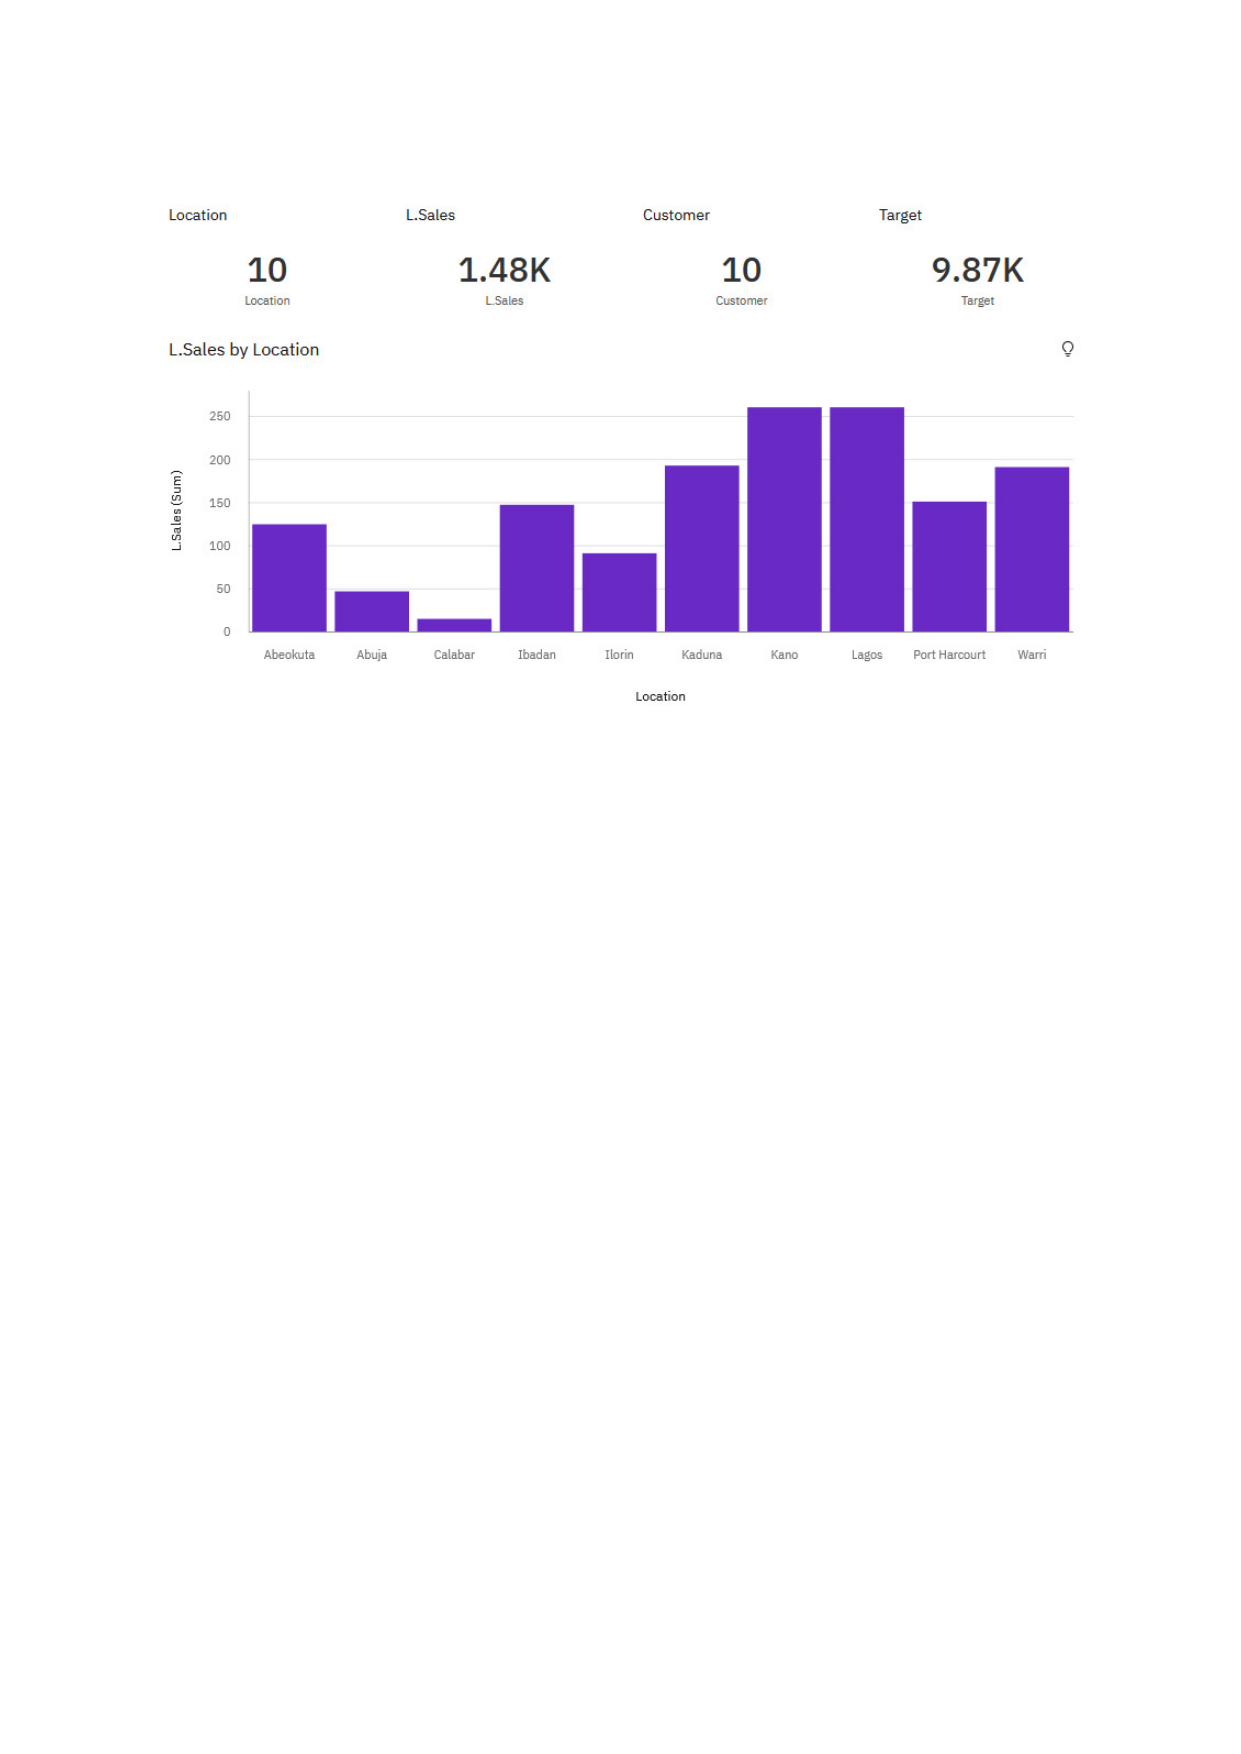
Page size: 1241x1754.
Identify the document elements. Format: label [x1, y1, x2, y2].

picture [150, 196, 1091, 725]
